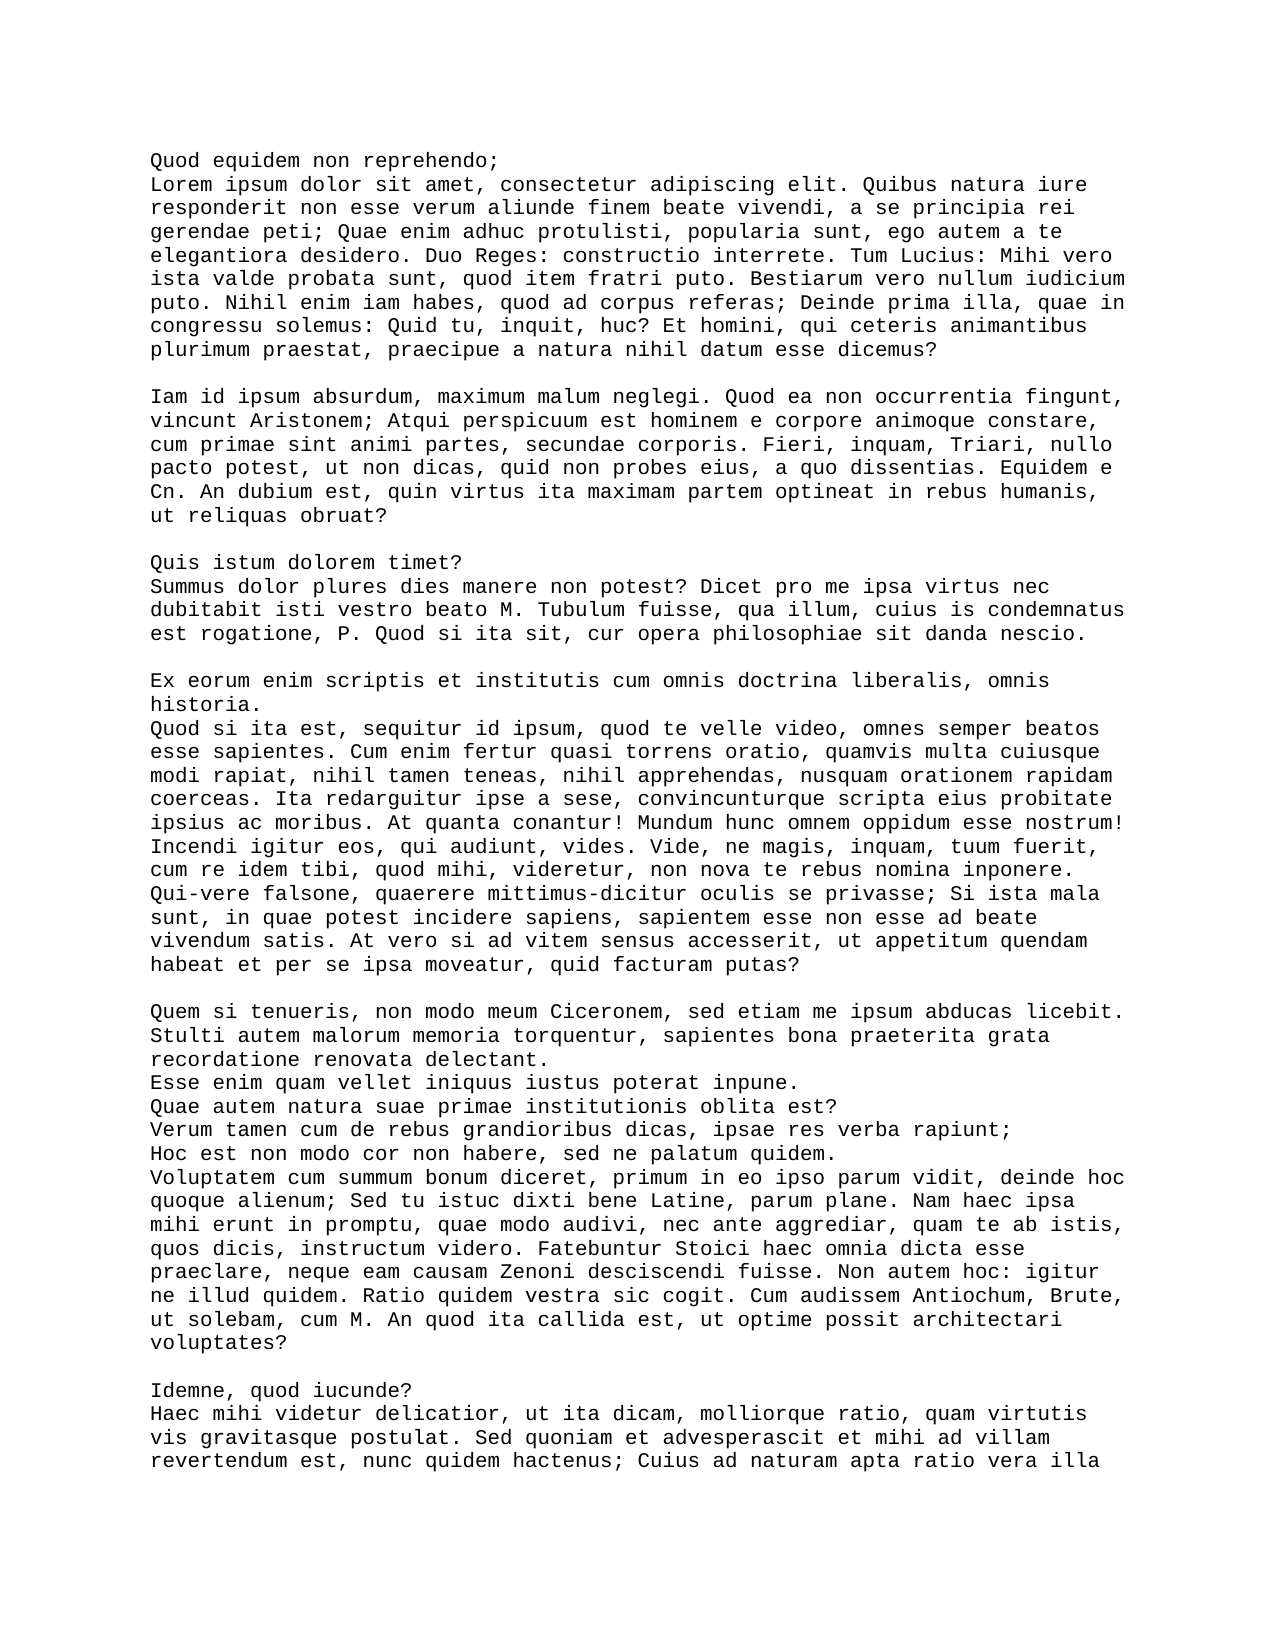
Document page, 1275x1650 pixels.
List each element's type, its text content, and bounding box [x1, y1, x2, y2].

text Verum tamen cum de rebus grandioribus dicas, ipsae res verba rapiunt; [150, 1119, 1125, 1143]
text Quod si ita est, sequitur id ipsum, quod te velle video, omnes semper beatos esse sapientes. Cum enim fertur quasi torrens oratio, quamvis multa cuiusque modi rapiat, nihil tamen teneas, nihil apprehendas, nusquam orationem rapidam coerceas. Ita redarguitur ipse a sese, convincunturque scripta eius probitate ipsius ac moribus. At quanta conantur! Mundum hunc omnem oppidum esse nostrum! Incendi igitur eos, qui audiunt, vides. Vide, ne magis, inquam, tuum fuerit, cum re idem tibi, quod mihi, videretur, non nova te rebus nomina inponere. Qui-vere falsone, quaerere mittimus-dicitur oculis se privasse; Si ista mala sunt, in quae potest incidere sapiens, sapientem esse non esse ad beate vivendum satis. At vero si ad vitem sensus accesserit, ut appetitum quendam habeat et per se ipsa moveatur, quid facturam putas? [150, 717, 1125, 978]
text Quod equidem non reprehendo; [150, 150, 1125, 174]
text Quem si tenueris, non modo meum Ciceronem, sed etiam me ipsum abducas licebit. [150, 1001, 1125, 1025]
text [150, 1403, 1125, 1474]
text Esse enim quam vellet iniquus iustus poterat inpune. [150, 1072, 1125, 1096]
text Quis istum dolorem timet? [150, 552, 1125, 576]
text Voluptatem cum summum bonum diceret, primum in eo ipso parum vidit, deinde hoc quoque alienum; Sed tu istuc dixti bene Latine, parum plane. Nam haec ipsa mihi erunt in promptu, quae modo audivi, nec ante aggrediar, quam te ab istis, quos dicis, instructum videro. Fatebuntur Stoici haec omnia dicta esse praeclare, neque eam causam Zenoni desciscendi fuisse. Non autem hoc: igitur ne illud quidem. Ratio quidem vestra sic cogit. Cum audissem Antiochum, Brute, ut solebam, cum M. An quod ita callida est, ut optime possit architectari voluptates? [150, 1167, 1125, 1356]
text Idemne, quod iucunde? [150, 1379, 1125, 1403]
text Quae autem natura suae primae institutionis oblita est? [150, 1096, 1125, 1119]
text Stulti autem malorum memoria torquentur, sapientes bona praeterita grata recordatione renovata delectant. [150, 1025, 1125, 1072]
text Hoc est non modo cor non habere, sed ne palatum quidem. [150, 1143, 1125, 1167]
text Summus dolor plures dies manere non potest? Dicet pro me ipsa virtus nec dubitabit isti vestro beato M. Tubulum fuisse, qua illum, cuius is condemnatus est rogatione, P. Quod si ita sit, cur opera philosophiae sit danda nescio. [150, 576, 1125, 647]
text Lorem ipsum dolor sit amet, consectetur adipiscing elit. Quibus natura iure responderit non esse verum aliunde finem beate vivendi, a se principia rei gerendae peti; Quae enim adhuc protulisti, popularia sunt, ego autem a te elegantiora desidero. Duo Reges: constructio interrete. Tum Lucius: Mihi vero ista valde probata sunt, quod item fratri puto. Bestiarum vero nullum iudicium puto. Nihil enim iam habes, quod ad corpus referas; Deinde prima illa, quae in congressu solemus: Quid tu, inquit, huc? Et homini, qui ceteris animantibus plurimum praestat, praecipue a natura nihil datum esse dicemus? [150, 174, 1125, 363]
text Iam id ipsum absurdum, maximum malum neglegi. Quod ea non occurrentia fingunt, vincunt Aristonem; Atqui perspicuum est hominem e corpore animoque constare, cum primae sint animi partes, secundae corporis. Fieri, inquam, Triari, nullo pacto potest, ut non dicas, quid non probes eius, a quo dissentias. Equidem e Cn. An dubium est, quin virtus ita maximam partem optineat in rebus humanis, ut reliquas obruat? [150, 386, 1125, 528]
text Ex eorum enim scriptis et institutis cum omnis doctrina liberalis, omnis historia. [150, 670, 1125, 717]
